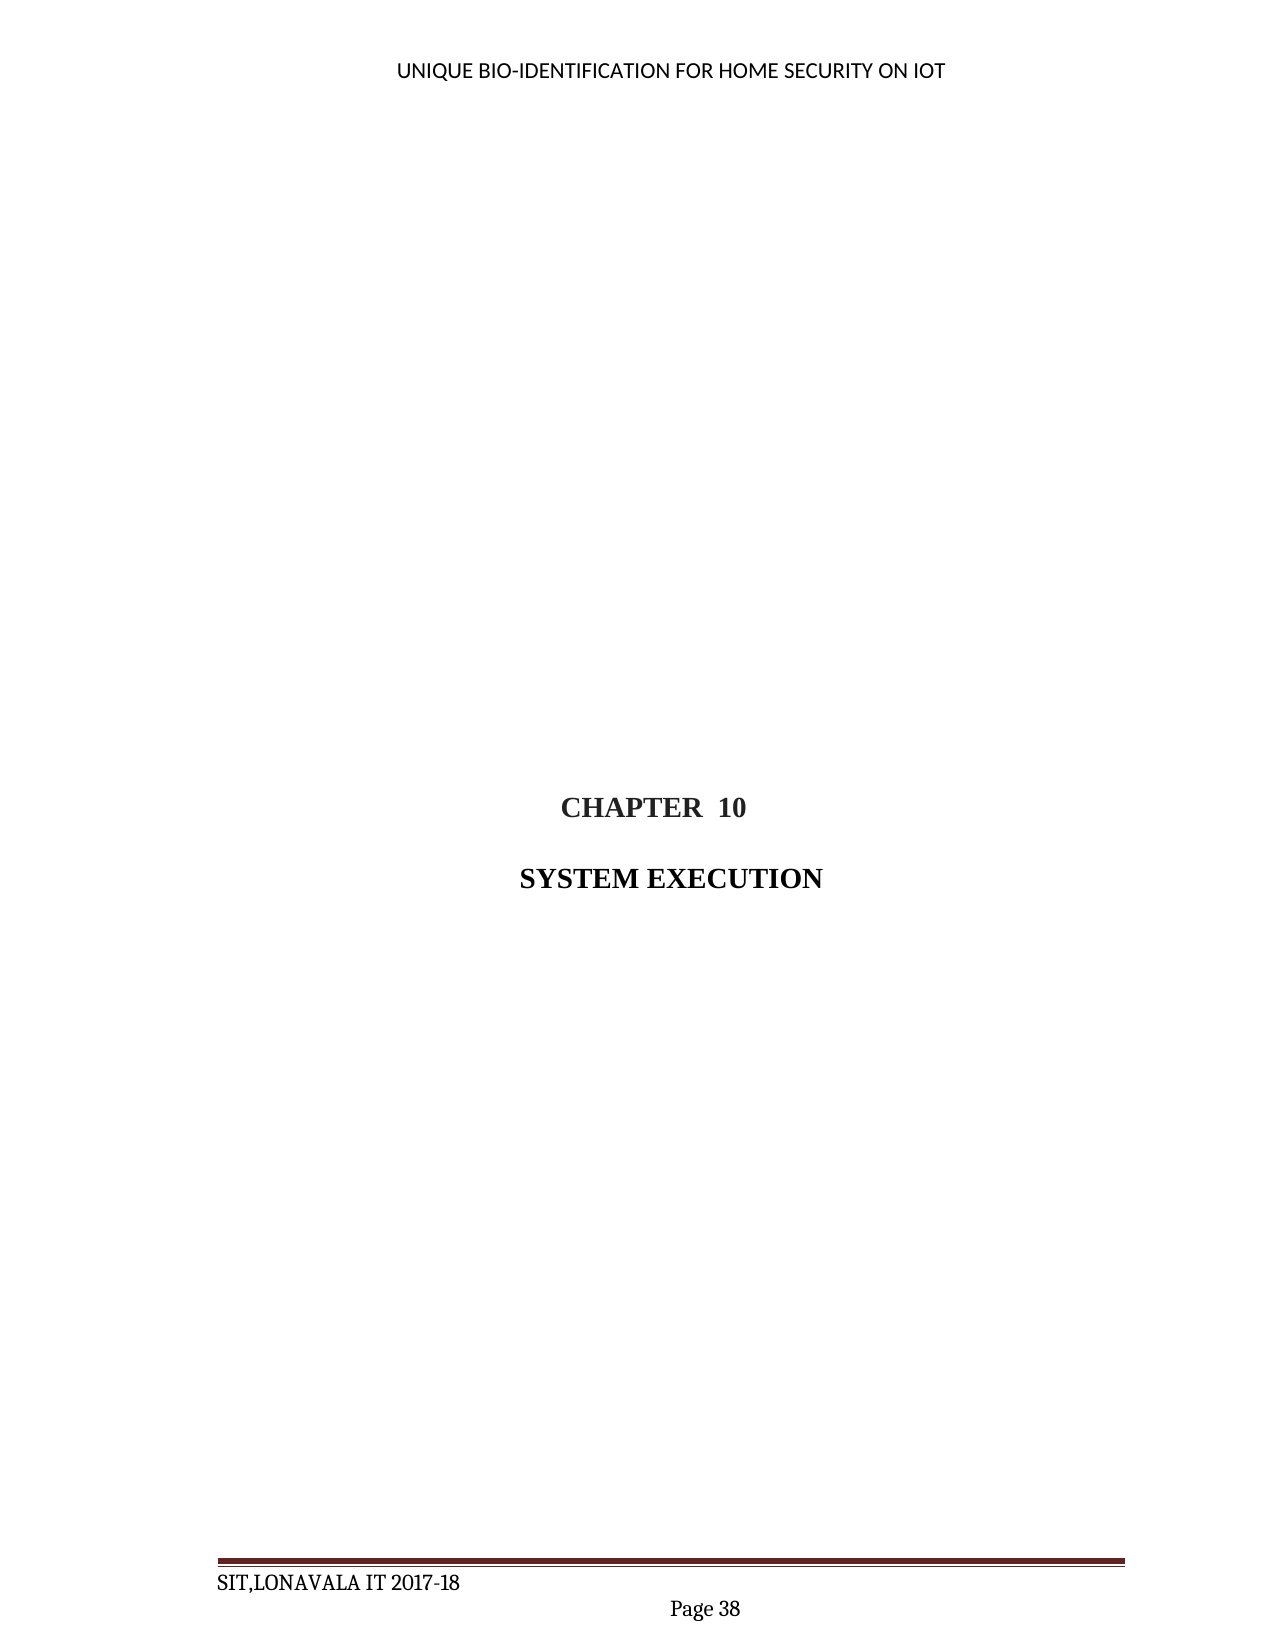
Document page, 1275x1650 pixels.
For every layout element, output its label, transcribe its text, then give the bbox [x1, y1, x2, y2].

text SYSTEM EXECUTION [217, 861, 1125, 895]
text CHAPTER 10 [217, 790, 1089, 824]
